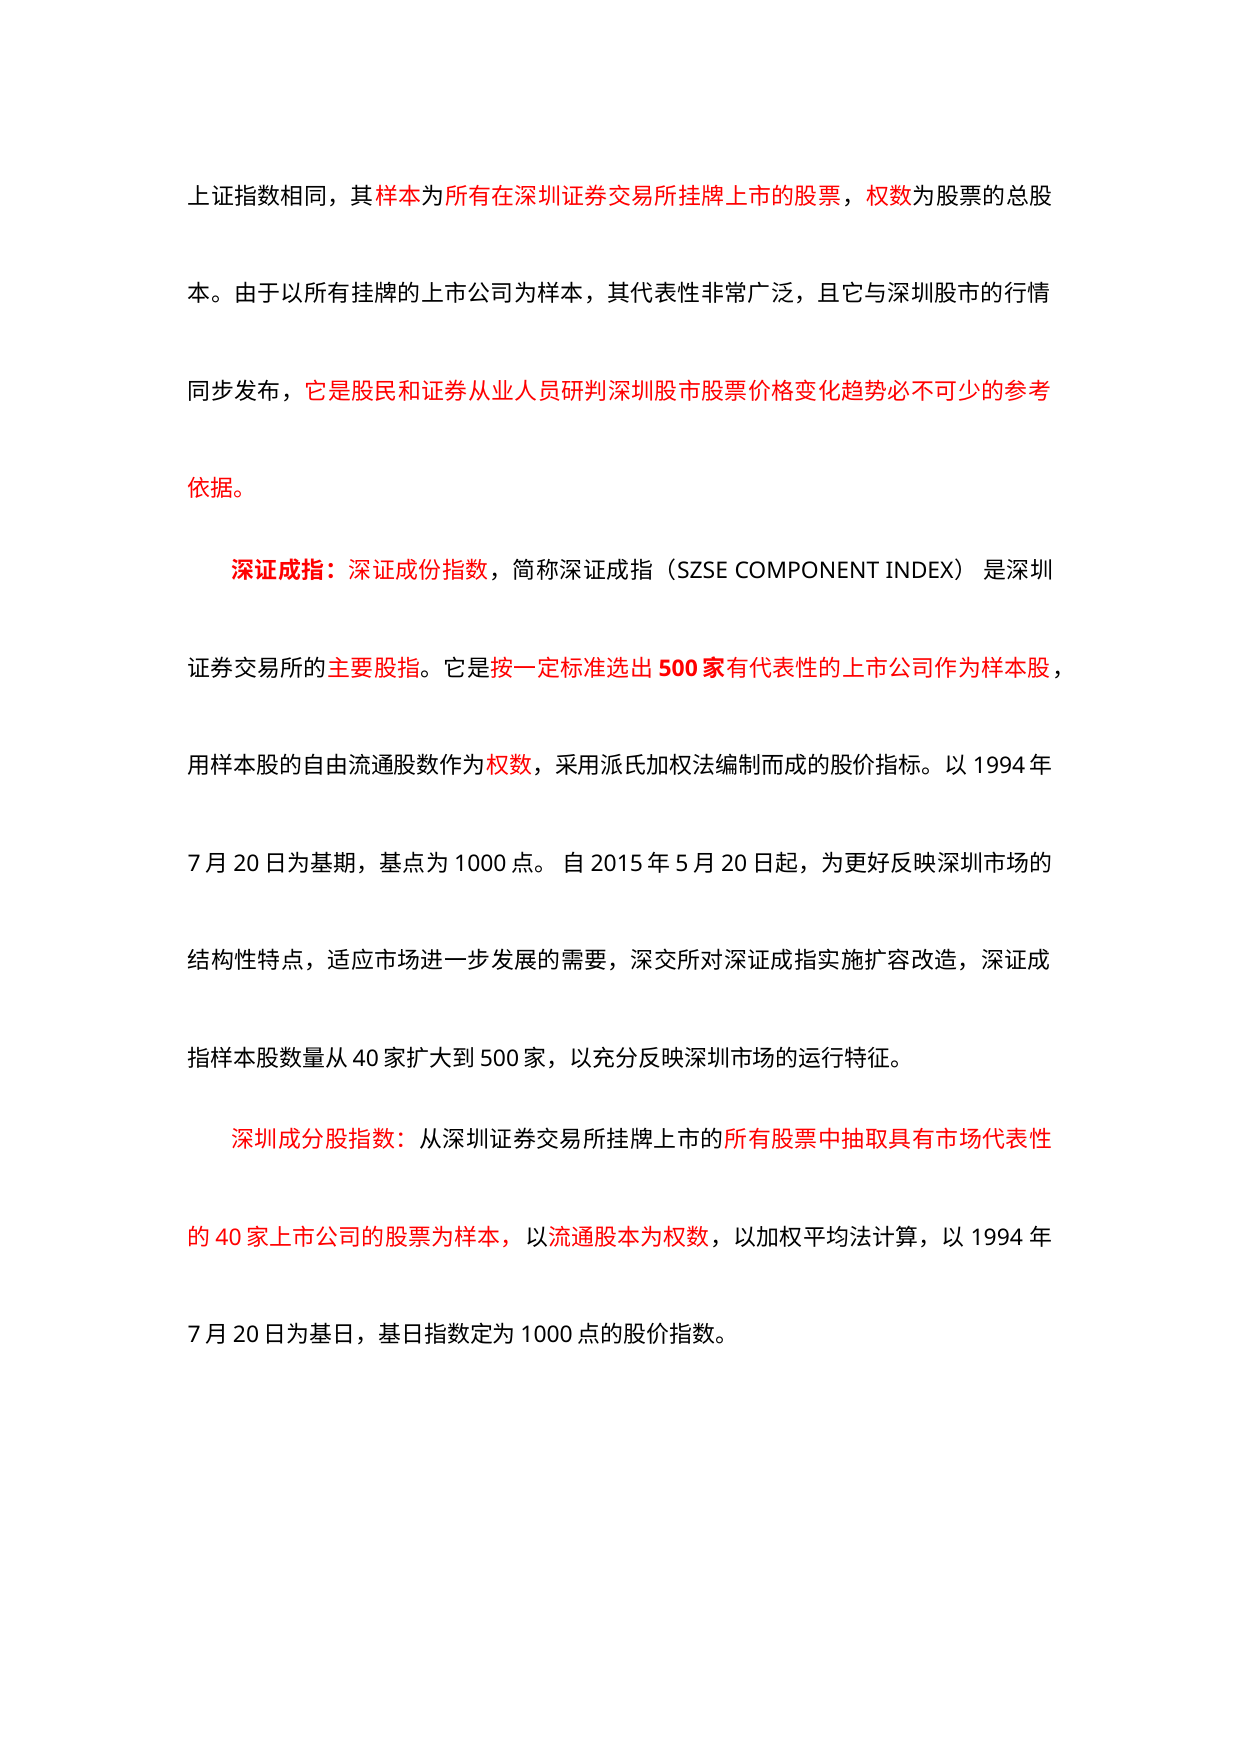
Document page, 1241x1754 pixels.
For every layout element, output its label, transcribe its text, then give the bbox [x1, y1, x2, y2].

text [187, 162, 1053, 519]
text 深证成指：深证成份指数，简称深证成指（SZSE COMPONENT INDEX） 是深圳证券交易所的主要股指。它是按一定标准选出500家有代表性的上市公司作为样本股，用样本股的自由流通股数作为权数，采用派氏加权法编制而成的股价指标。以1994年7月20日为基期，基点为1000点。 自2015年5月20日起，为更好反映深圳市场的结构性特点，适应市场进一步发展的需要，深交所对深证成指实施扩容改造，深证成指样本股数量从40家扩大到500家，以充分反映深圳市场的运行特征。 [187, 536, 1053, 1088]
text 深圳成分股指数：从深圳证券交易所挂牌上市的所有股票中抽取具有市场代表性的40家上市公司的股票为样本，以流通股本为权数，以加权平均法计算，以1994 年7月20日为基日，基日指数定为1000点的股价指数。 [187, 1105, 1053, 1365]
